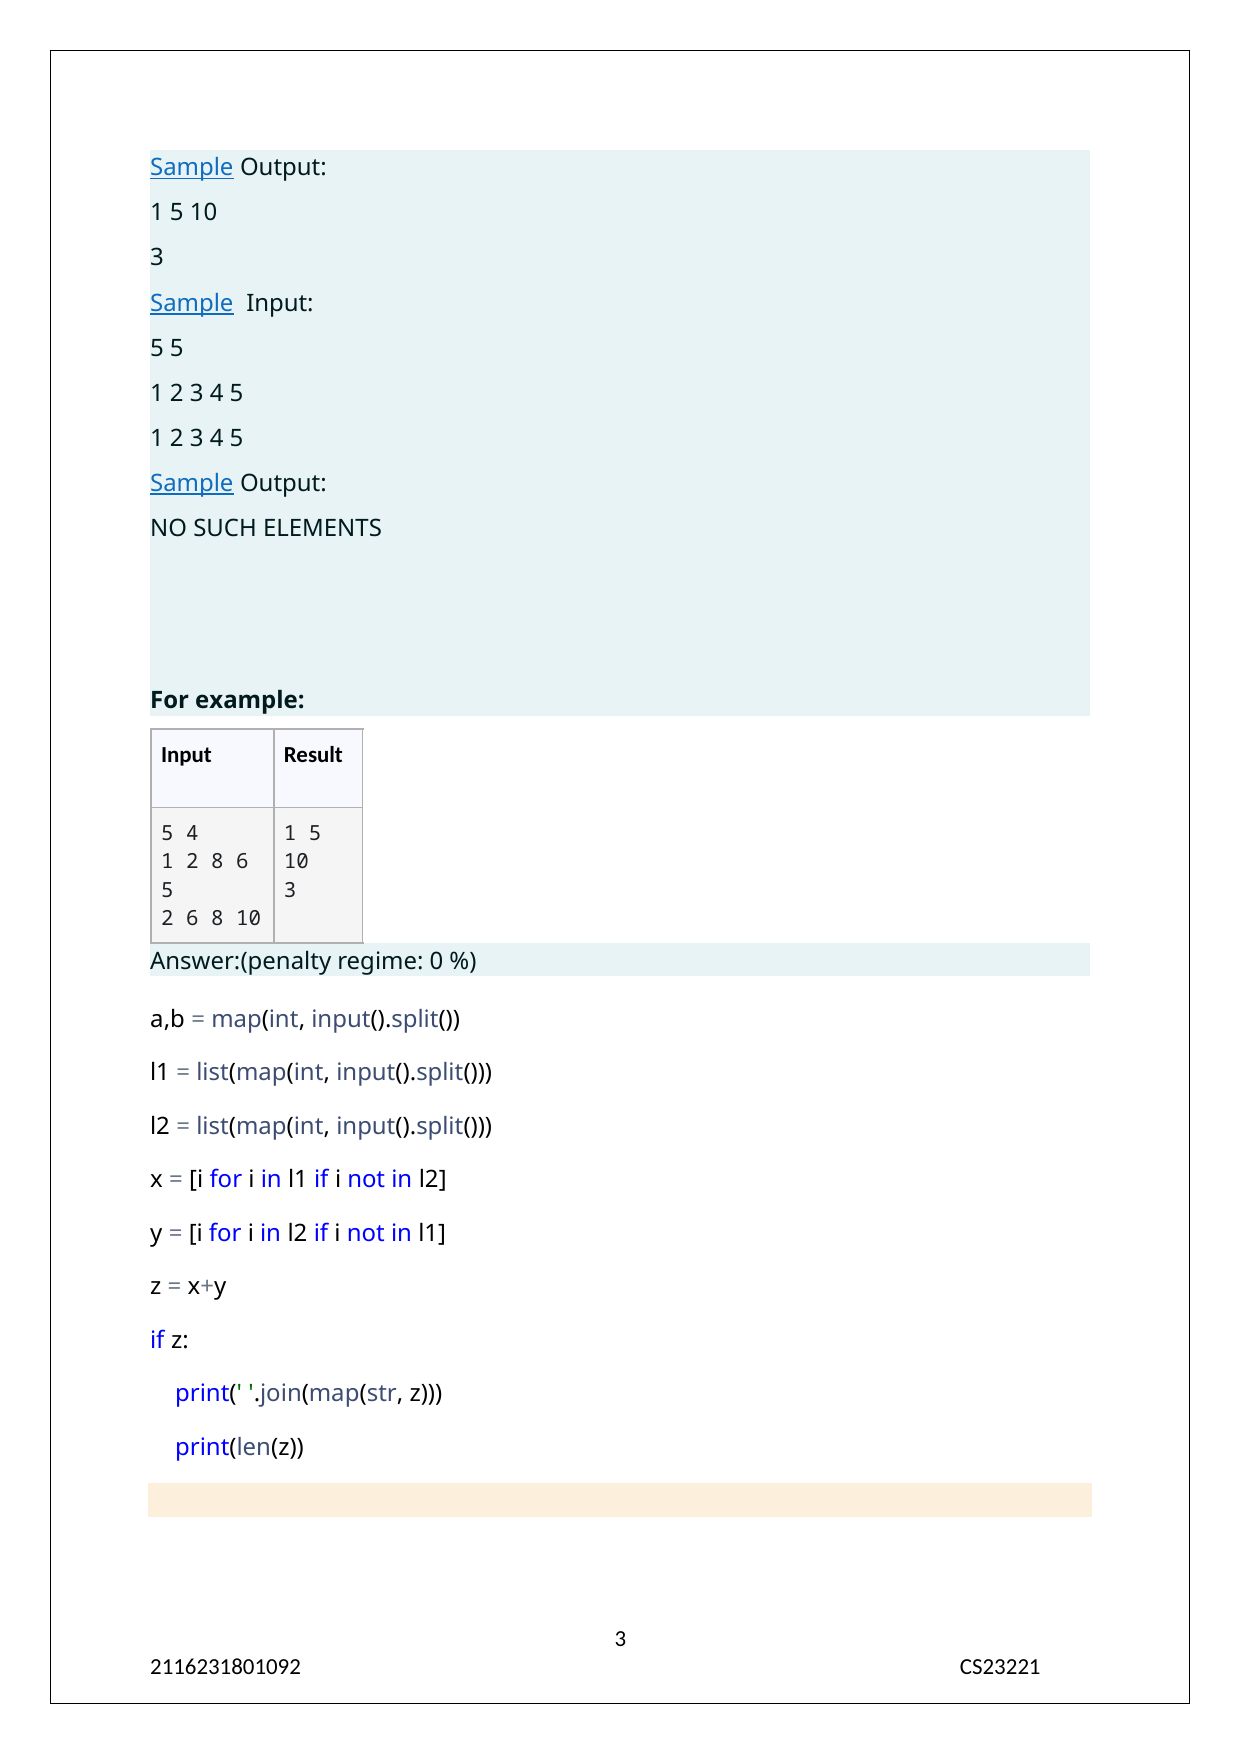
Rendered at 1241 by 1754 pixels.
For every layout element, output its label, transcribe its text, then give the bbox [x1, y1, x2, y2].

text a,b = map(int, input().split()) [150, 1002, 1090, 1034]
text if z: [150, 1322, 1090, 1355]
text 5 5 [150, 330, 1090, 363]
text print(len(z)) [150, 1429, 1090, 1462]
text 3 [150, 240, 1090, 273]
text NO SUCH ELEMENTS [150, 511, 1090, 543]
text Sample Output: [150, 150, 1090, 183]
text 1 2 3 4 5 [150, 421, 1090, 453]
text 1 2 3 4 5 [150, 376, 1090, 408]
text 1 5 10 [150, 195, 1090, 228]
table_cell 1 5 10 3 [275, 808, 362, 942]
text For example: [150, 683, 1090, 716]
table_header Input [152, 730, 273, 807]
text print(' '.join(map(str, z))) [150, 1376, 1090, 1408]
table_cell 5 4 1 2 8 6 5 2 6 8 10 [152, 808, 273, 942]
text Sample Input: [150, 285, 1090, 318]
text Sample Output: [150, 466, 1090, 498]
text Answer:(penalty regime: 0 %) [150, 943, 1090, 976]
text z = x+y [150, 1269, 1090, 1302]
text l2 = list(map(int, input().split())) [150, 1109, 1090, 1141]
text l1 = list(map(int, input().split())) [150, 1055, 1090, 1088]
text y = [i for i in l2 if i not in l1] [150, 1216, 1090, 1248]
table_header Result [275, 730, 362, 807]
text x = [i for i in l1 if i not in l2] [150, 1162, 1090, 1195]
